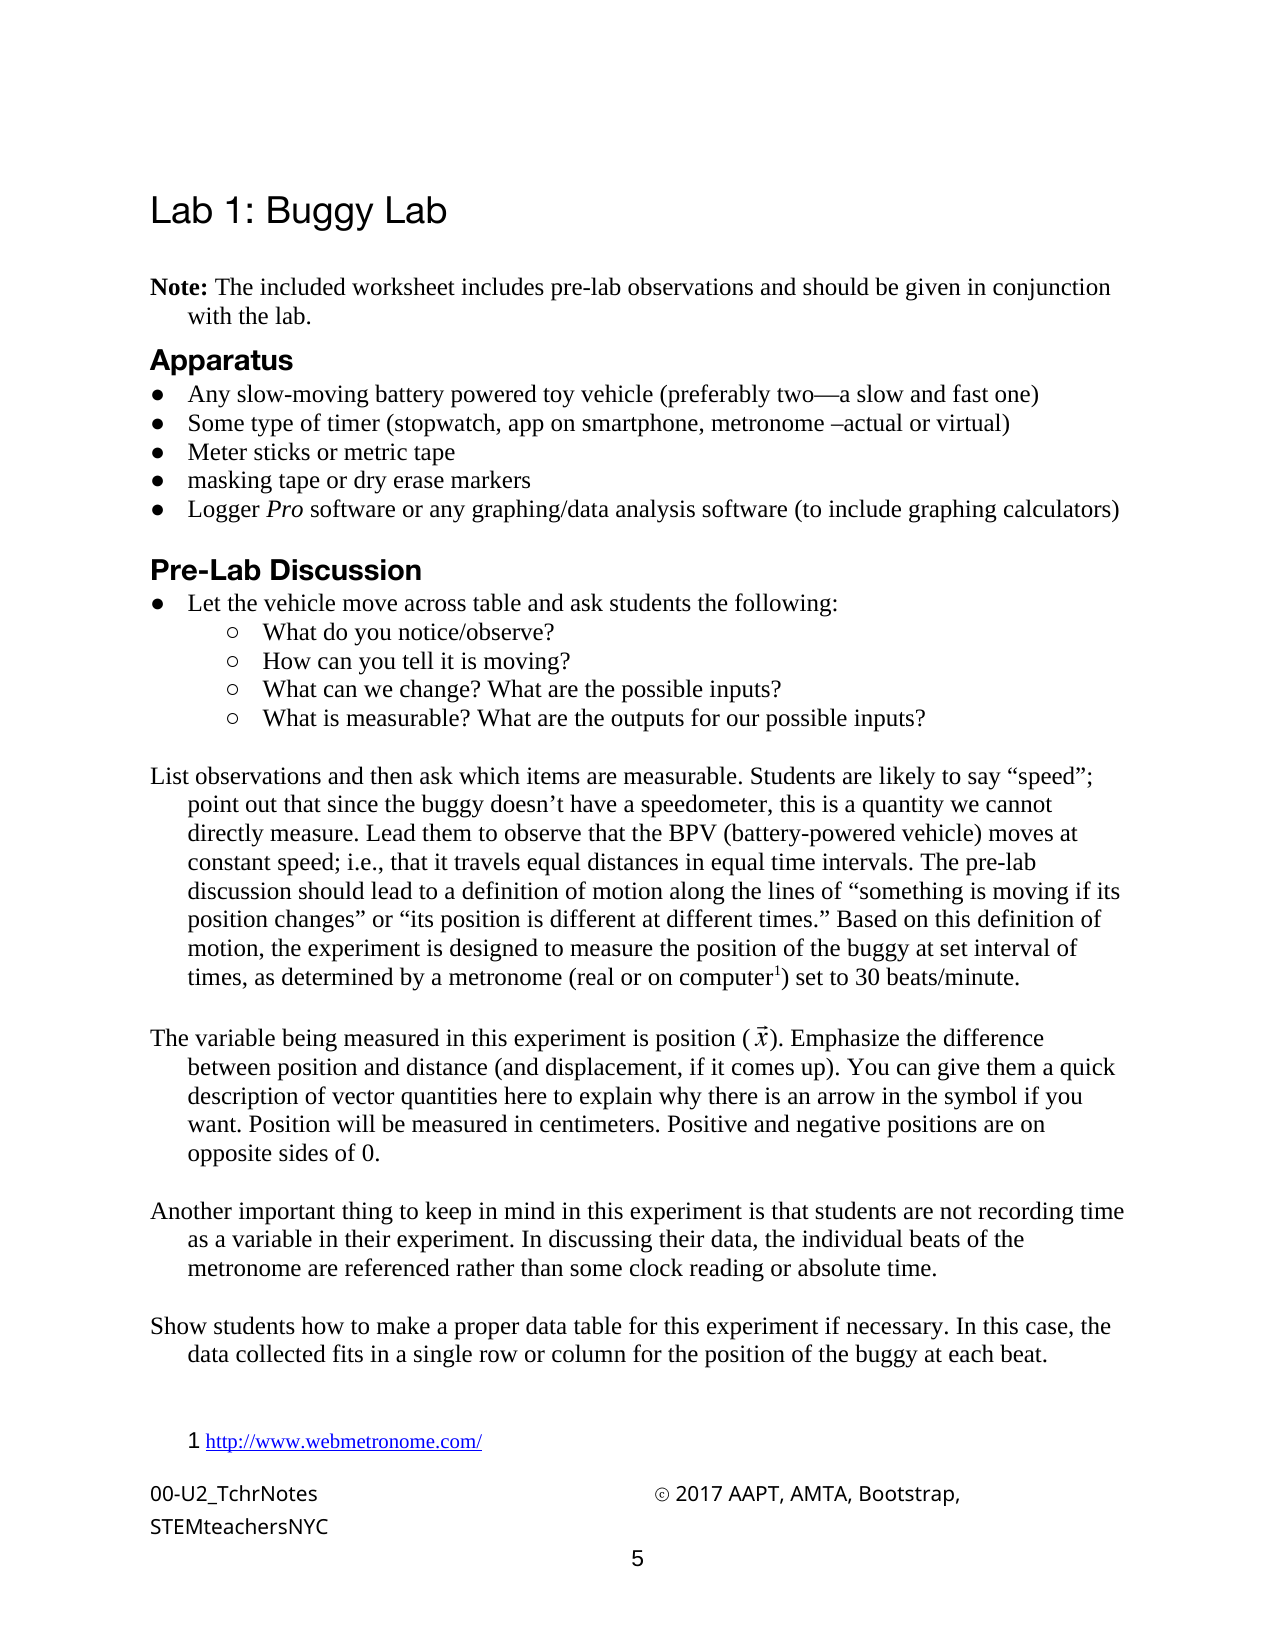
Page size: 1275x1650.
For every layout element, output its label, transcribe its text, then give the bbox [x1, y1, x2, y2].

list What do you notice/observe? [225, 617, 1125, 646]
list What is measurable? What are the outputs for our possible inputs? [225, 703, 1125, 732]
text Show students how to make a proper data table for this experiment if necessary. In this case, the data collected fits in a single row or column for the position of the buggy at each beat. [150, 1311, 1125, 1368]
list Any slow-moving battery powered toy vehicle (preferably two—a slow and fast one) [150, 379, 1125, 408]
subtitle Apparatus [150, 342, 1125, 379]
list How can you tell it is moving? [225, 646, 1125, 674]
text Another important thing to keep in mind in this experiment is that students are not recording time as a variable in their experiment. In discussing their data, the individual beats of the metronome are referenced rather than some clock reading or absolute time. [150, 1196, 1125, 1282]
subtitle Note: The included worksheet includes pre-lab observations and should be given in conjunction with the lab. [150, 272, 1125, 330]
list Logger Pro software or any graphing/data analysis software (to include graphing calculators) [150, 494, 1125, 523]
subtitle Lab 1: Buggy Lab [150, 187, 1125, 235]
picture [750, 1019, 770, 1047]
list Let the vehicle move across table and ask students the following: [150, 588, 1125, 617]
list What can we change? What are the possible inputs? [225, 674, 1125, 703]
text List observations and then ask which items are measurable. Students are likely to say “speed”; point out that since the buggy doesn’t have a speedometer, this is a quantity we cannot directly measure. Lead them to observe that the BPV (battery-powered vehicle) moves at constant speed; i.e., that it travels equal distances in equal time intervals. The pre-lab discussion should lead to a definition of motion along the lines of “something is moving if its position changes” or “its position is different at different times.” Based on this definition of motion, the experiment is designed to measure the position of the buggy at set interval of times, as determined by a metronome (real or on computer) set to 30 beats/minute. [150, 761, 1125, 991]
list Some type of timer (stopwatch, app on smartphone, metronome –actual or virtual) [150, 408, 1125, 437]
text The variable being measured in this experiment is position (). Emphasize the difference between position and distance (and displacement, if it comes up). You can give them a quick description of vector quantities here to explain why there is an arrow in the symbol if you want. Position will be measured in centimeters. Positive and negative positions are on opposite sides of 0. [150, 1019, 1125, 1167]
list masking tape or dry erase markers [150, 465, 1125, 494]
list Meter sticks or metric tape [150, 437, 1125, 465]
subtitle Pre-Lab Discussion [150, 552, 1125, 588]
